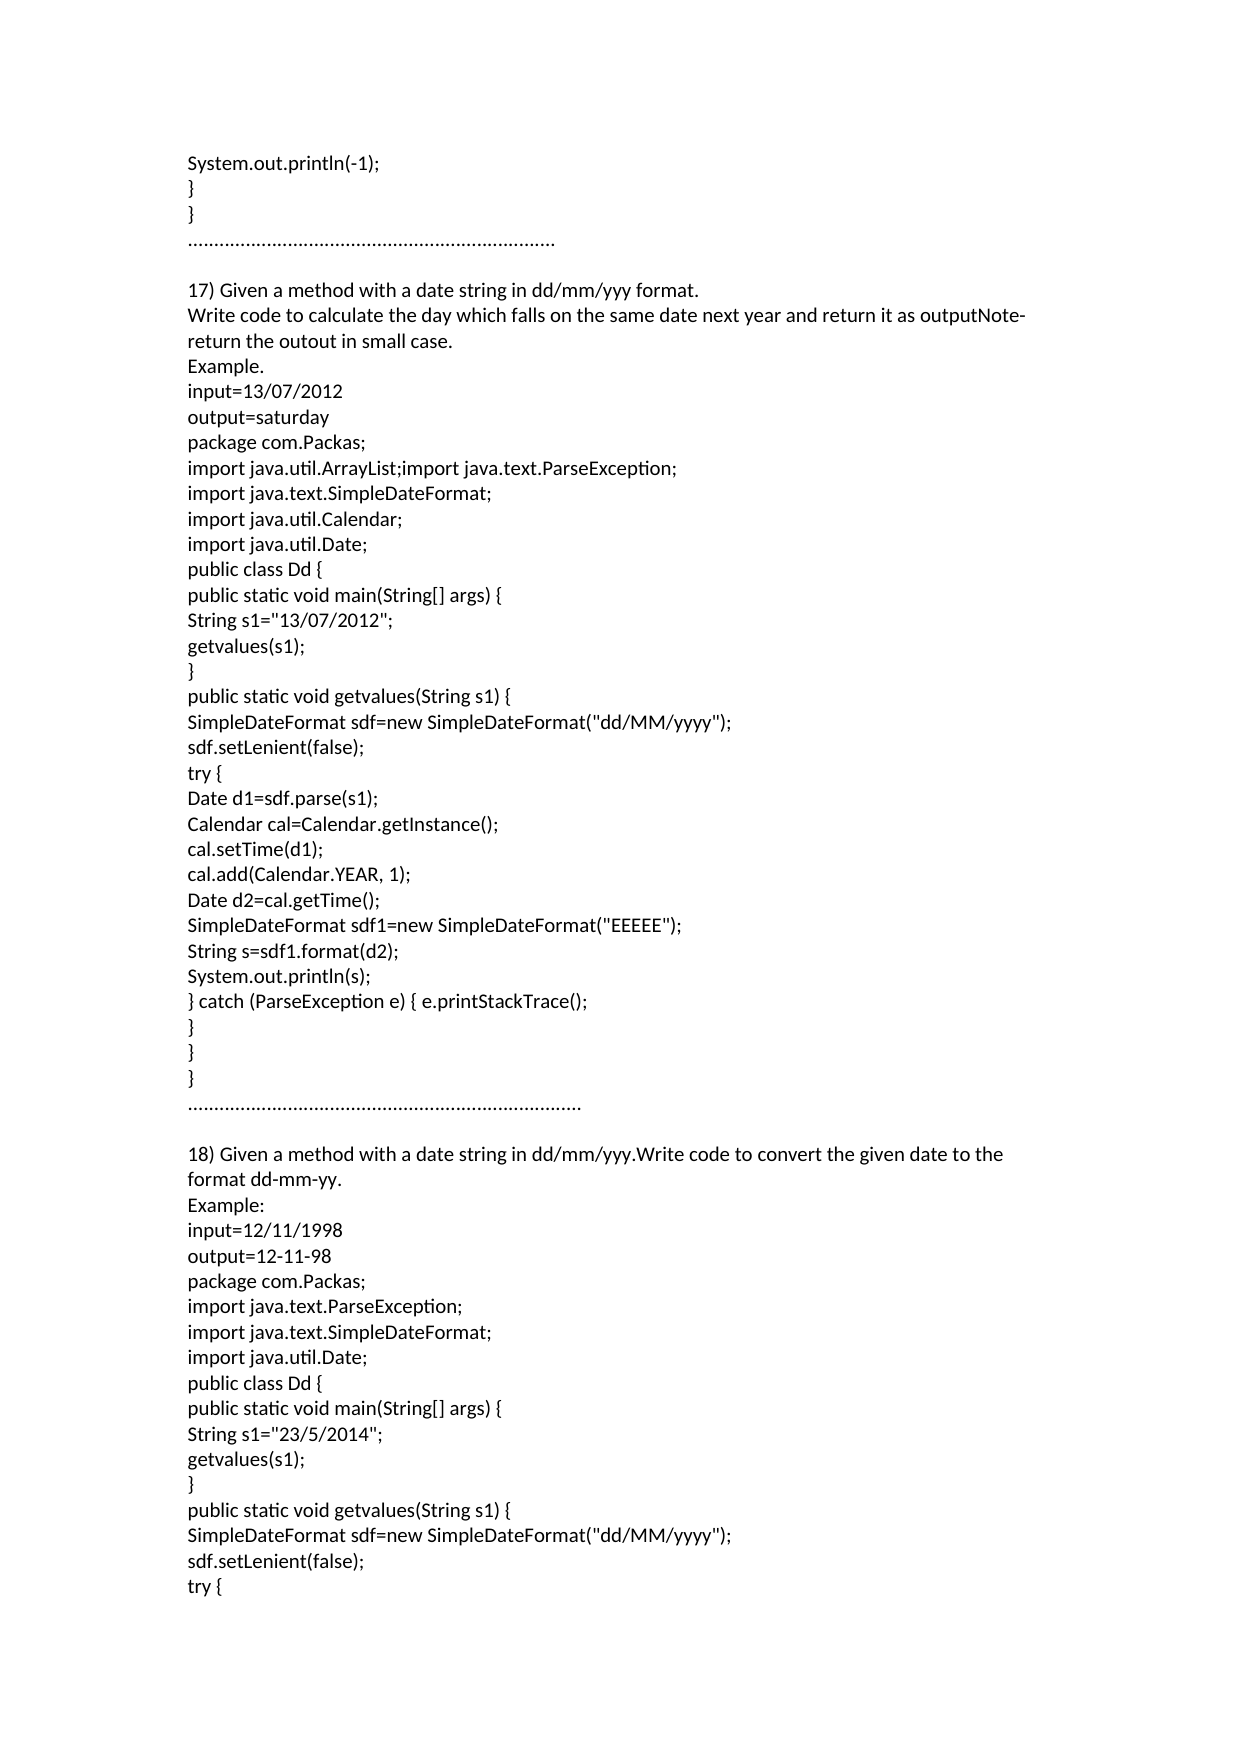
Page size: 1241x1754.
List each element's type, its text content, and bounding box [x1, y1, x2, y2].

text System.out.println(-1); [187, 150, 1053, 175]
text output=saturday [187, 404, 1053, 429]
text sdf.setLenient(false); [187, 734, 1053, 760]
text import java.util.Date; [187, 531, 1053, 557]
text SimpleDateFormat sdf=new SimpleDateFormat("dd/MM/yyyy"); [187, 709, 1053, 734]
text import java.util.ArrayList;import java.text.ParseException; [187, 455, 1053, 480]
text } catch (ParseException e) { e.printStackTrace(); [187, 989, 1053, 1014]
text Example. [187, 353, 1053, 379]
text } [187, 1472, 1053, 1497]
text } [187, 201, 1053, 226]
text public class Dd { [187, 1370, 1053, 1395]
text public static void getvalues(String s1) { [187, 1497, 1053, 1522]
text import java.util.Date; [187, 1344, 1053, 1370]
text getvalues(s1); [187, 1446, 1053, 1472]
text } [187, 175, 1053, 201]
text output=12-11-98 [187, 1243, 1053, 1268]
text System.out.println(s); [187, 963, 1053, 989]
text 18) Given a method with a date string in dd/mm/yyy.Write code to convert the given date to the format dd-mm-yy. [187, 1141, 1053, 1192]
text import java.text.ParseException; [187, 1294, 1053, 1319]
text getvalues(s1); [187, 633, 1053, 658]
text import java.text.SimpleDateFormat; [187, 1319, 1053, 1344]
text } [187, 1065, 1053, 1090]
text String s1="23/5/2014"; [187, 1421, 1053, 1446]
text Date d2=cal.getTime(); [187, 887, 1053, 912]
text import java.util.Calendar; [187, 506, 1053, 531]
text Date d1=sdf.parse(s1); [187, 785, 1053, 811]
text public class Dd { [187, 557, 1053, 582]
text cal.add(Calendar.YEAR, 1); [187, 862, 1053, 887]
text package com.Packas; [187, 1268, 1053, 1294]
text sdf.setLenient(false); [187, 1548, 1053, 1573]
text SimpleDateFormat sdf=new SimpleDateFormat("dd/MM/yyyy"); [187, 1522, 1053, 1548]
text import java.text.SimpleDateFormat; [187, 480, 1053, 506]
text Write code to calculate the day which falls on the same date next year and return it as outputNote-return the outout in small case. [187, 302, 1053, 353]
text input=12/11/1998 [187, 1217, 1053, 1243]
text package com.Packas; [187, 429, 1053, 455]
text Example: [187, 1192, 1053, 1217]
text } [187, 1014, 1053, 1039]
text Calendar cal=Calendar.getInstance(); [187, 811, 1053, 836]
text 17) Given a method with a date string in dd/mm/yyy format. [187, 277, 1053, 302]
text String s1="13/07/2012"; [187, 607, 1053, 633]
text String s=sdf1.format(d2); [187, 938, 1053, 963]
text input=13/07/2012 [187, 379, 1053, 404]
text ........................................................................... [187, 1090, 1053, 1116]
text } [187, 1039, 1053, 1065]
text try { [187, 760, 1053, 785]
text ...................................................................... [187, 226, 1053, 252]
text try { [187, 1573, 1053, 1599]
text } [187, 658, 1053, 684]
text public static void getvalues(String s1) { [187, 684, 1053, 709]
text public static void main(String[] args) { [187, 1395, 1053, 1421]
text SimpleDateFormat sdf1=new SimpleDateFormat("EEEEE"); [187, 912, 1053, 938]
text cal.setTime(d1); [187, 836, 1053, 862]
text public static void main(String[] args) { [187, 582, 1053, 607]
